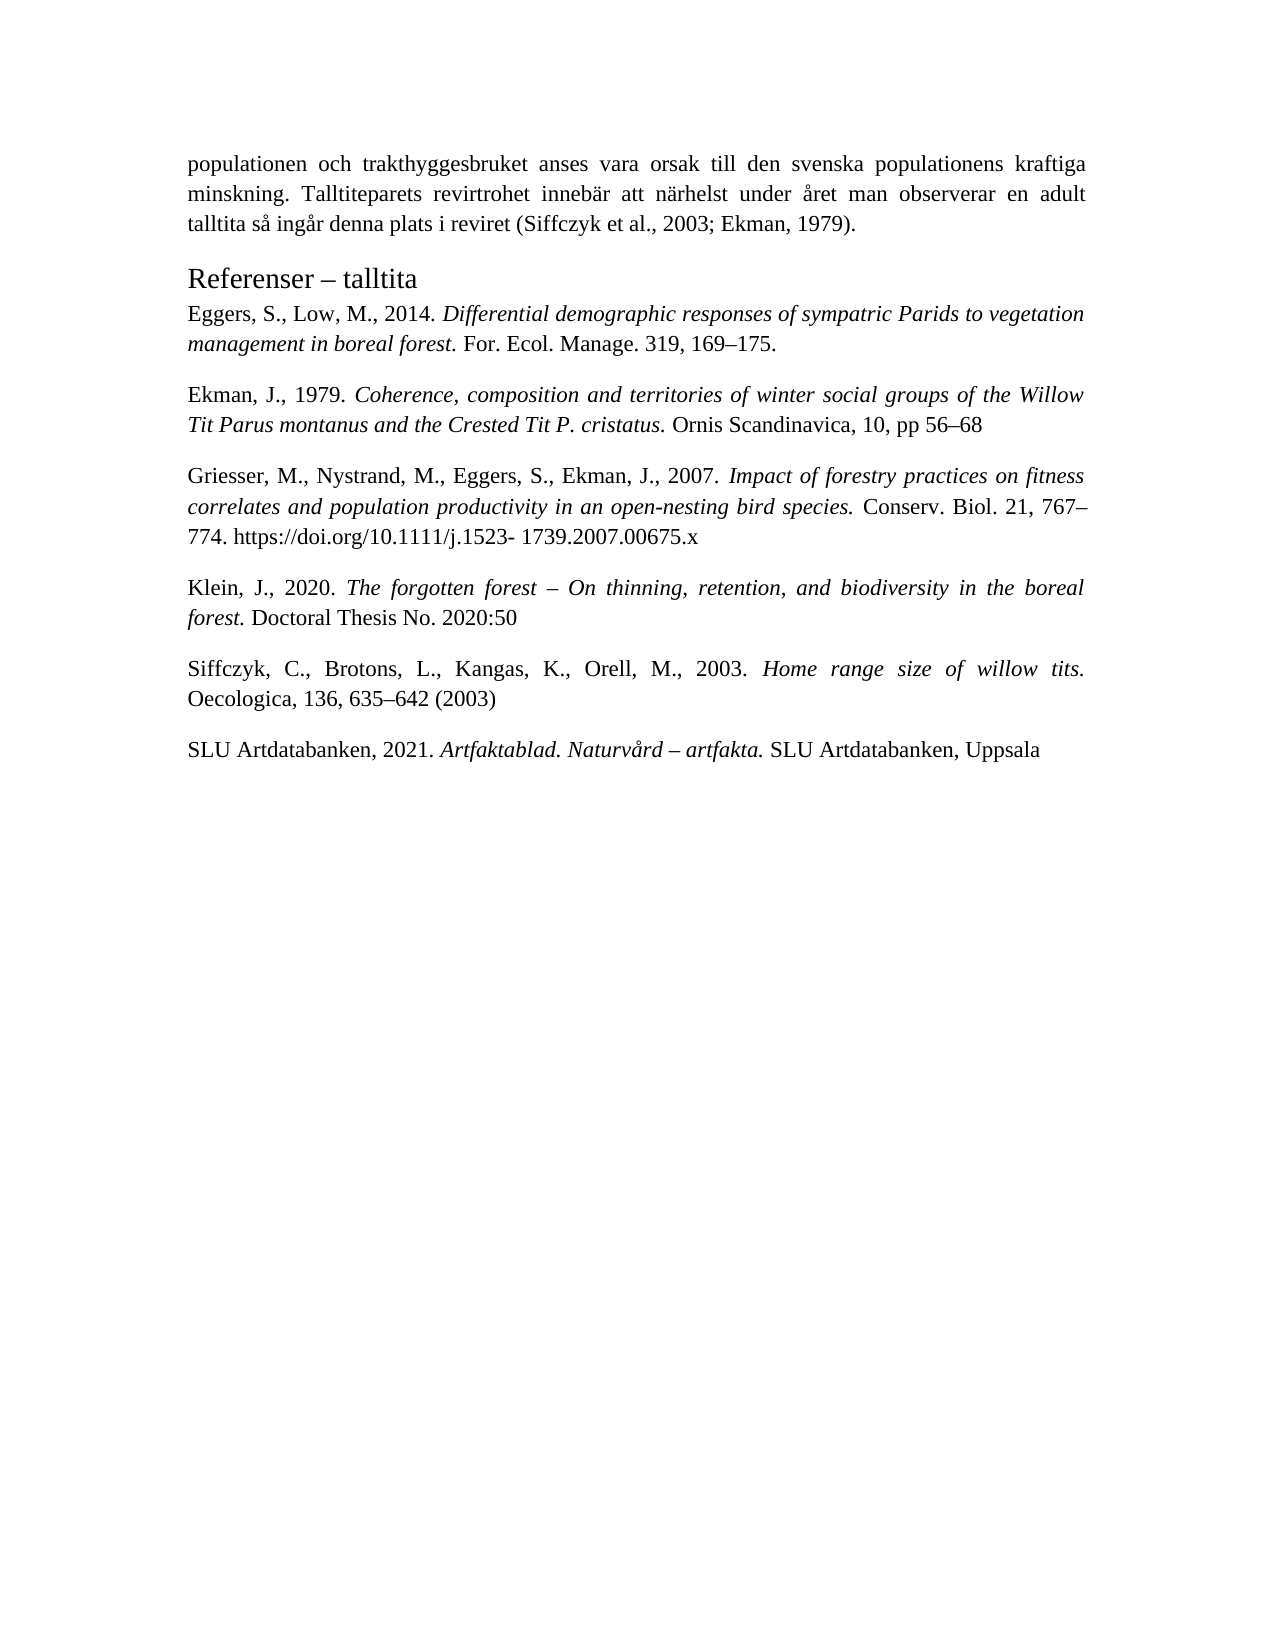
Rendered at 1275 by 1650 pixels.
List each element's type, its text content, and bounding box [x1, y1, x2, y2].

text Eggers, S., Low, M., 2014. Differential demographic responses of sympatric Parids to vegetation management in boreal forest. For. Ecol. Manage. 319, 169–175. [187, 300, 1087, 357]
subtitle Referenser – talltita [187, 261, 1087, 295]
text Griesser, M., Nystrand, M., Eggers, S., Ekman, J., 2007. Impact of forestry practices on fitness correlates and population productivity in an open-nesting bird species. Conserv. Biol. 21, 767–774. https://doi.org/10.1111/j.1523- 1739.2007.00675.x [187, 462, 1087, 549]
text Ekman, J., 1979. Coherence, composition and territories of winter social groups of the Willow Tit Parus montanus and the Crested Tit P. cristatus. Ornis Scandinavica, 10, pp 56–68 [187, 381, 1087, 438]
text Klein, J., 2020. The forgotten forest – On thinning, retention, and biodiversity in the boreal forest. Doctoral Thesis No. 2020:50 [187, 574, 1087, 631]
text SLU Artdatabanken, 2021. Artfaktablad. Naturvård – artfakta. SLU Artdatabanken, Uppsala [187, 736, 1087, 763]
text Siffczyk, C., Brotons, L., Kangas, K., Orell, M., 2003. Home range size of willow tits. Oecologica, 136, 635–642 (2003) [187, 655, 1087, 712]
